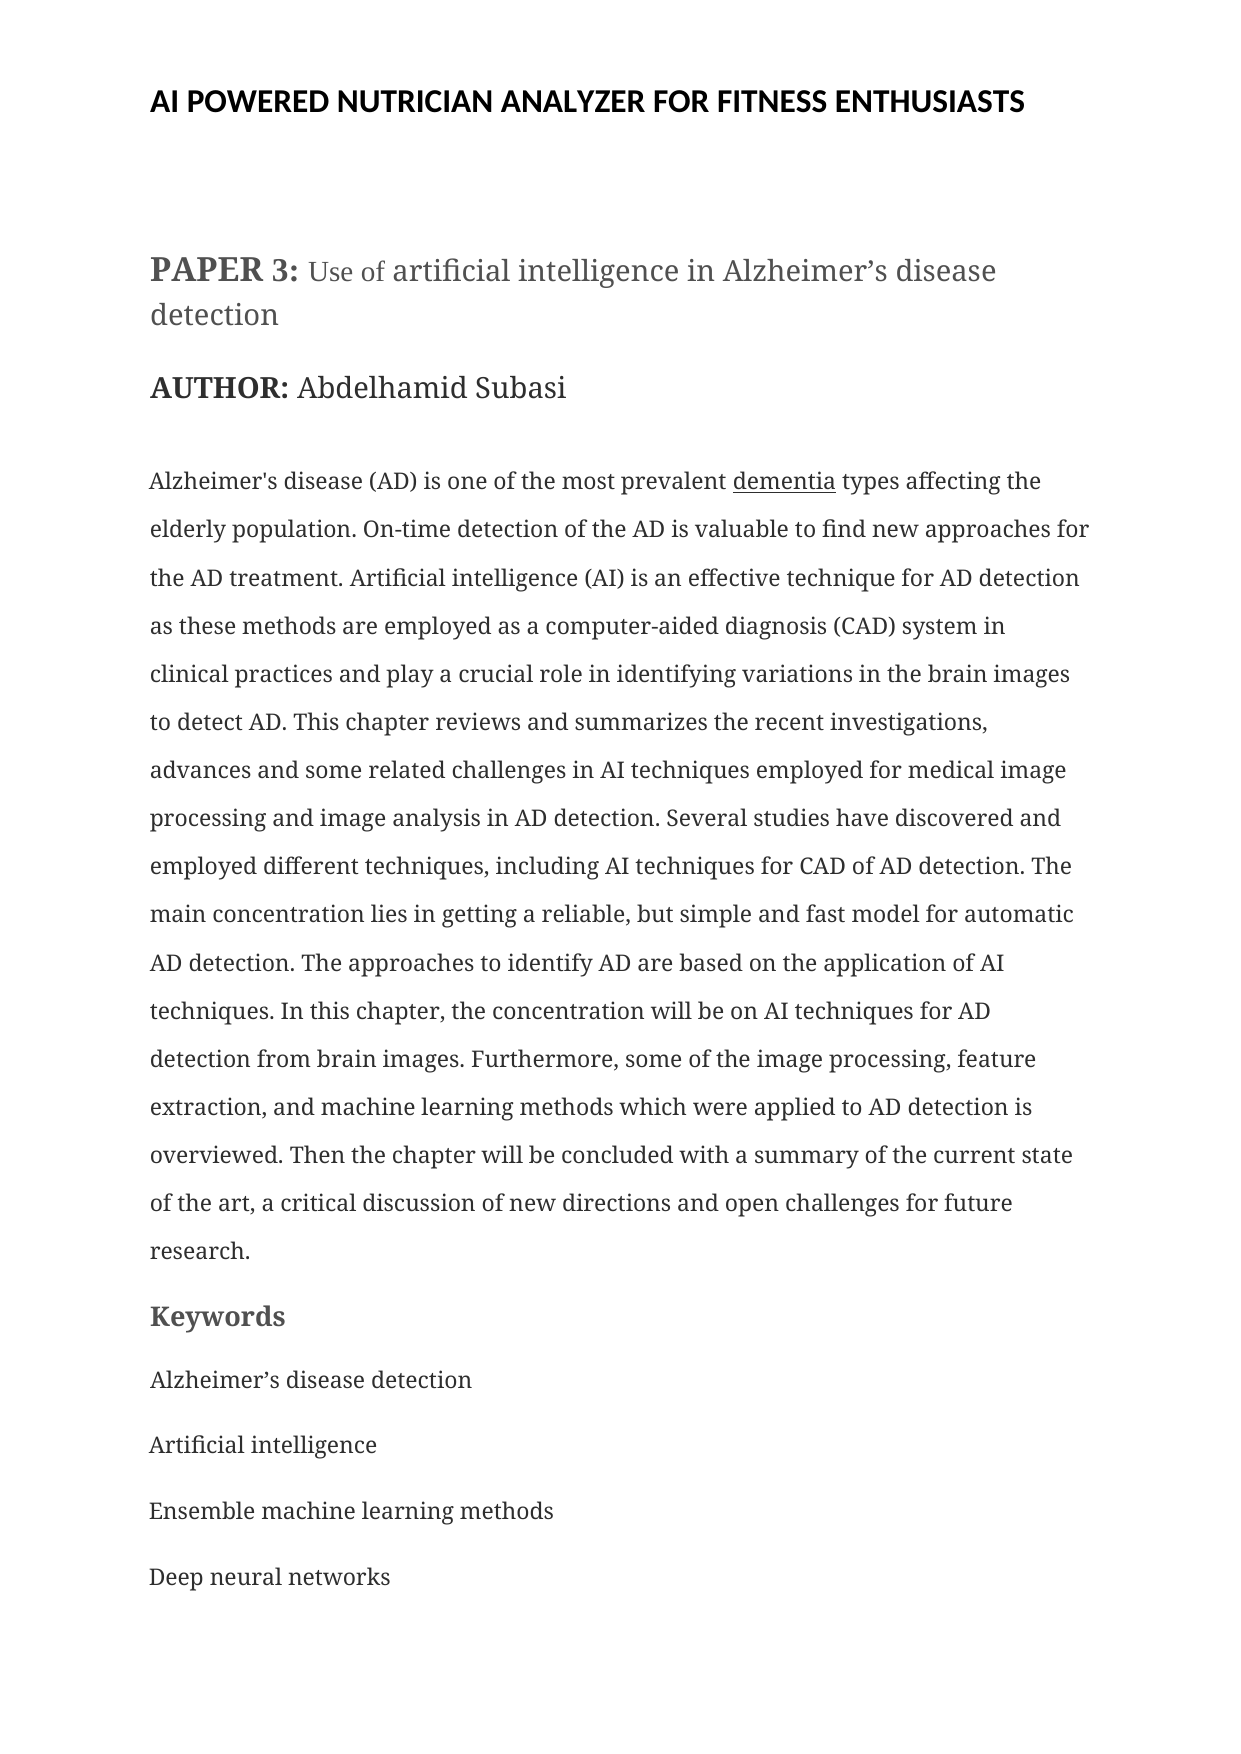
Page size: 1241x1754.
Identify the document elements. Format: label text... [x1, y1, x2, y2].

text Keywords [150, 1297, 1090, 1334]
text Alzheimer’s disease detection [150, 1364, 1090, 1395]
text AUTHOR: Abdelhamid Subasi [150, 367, 1090, 407]
text Alzheimer's disease (AD) is one of the most prevalent dementia types affecting the elderly population. On-time detection of the AD is valuable to find new approaches for the AD treatment. Artificial intelligence (AI) is an effective technique for AD detection as these methods are employed as a computer-aided diagnosis (CAD) system in clinical practices and play a crucial role in identifying variations in the brain images to detect AD. This chapter reviews and summarizes the recent investigations, advances and some related challenges in AI techniques employed for medical image processing and image analysis in AD detection. Several studies have discovered and employed different techniques, including AI techniques for CAD of AD detection. The main concentration lies in getting a reliable, but simple and fast model for automatic AD detection. The approaches to identify AD are based on the application of AI techniques. In this chapter, the concentration will be on AI techniques for AD detection from brain images. Furthermore, some of the image processing, feature extraction, and machine learning methods which were applied to AD detection is overviewed. Then the chapter will be concluded with a summary of the current state of the art, a critical discussion of new directions and open challenges for future research. [148, 465, 1090, 1266]
text Deep neural networks [148, 1560, 1090, 1592]
text Artificial intelligence [148, 1429, 1090, 1460]
text Ensemble machine learning methods [148, 1495, 1090, 1526]
subtitle PAPER 3: Use of artificial intelligence in Alzheimer’s disease detection [150, 246, 1090, 334]
